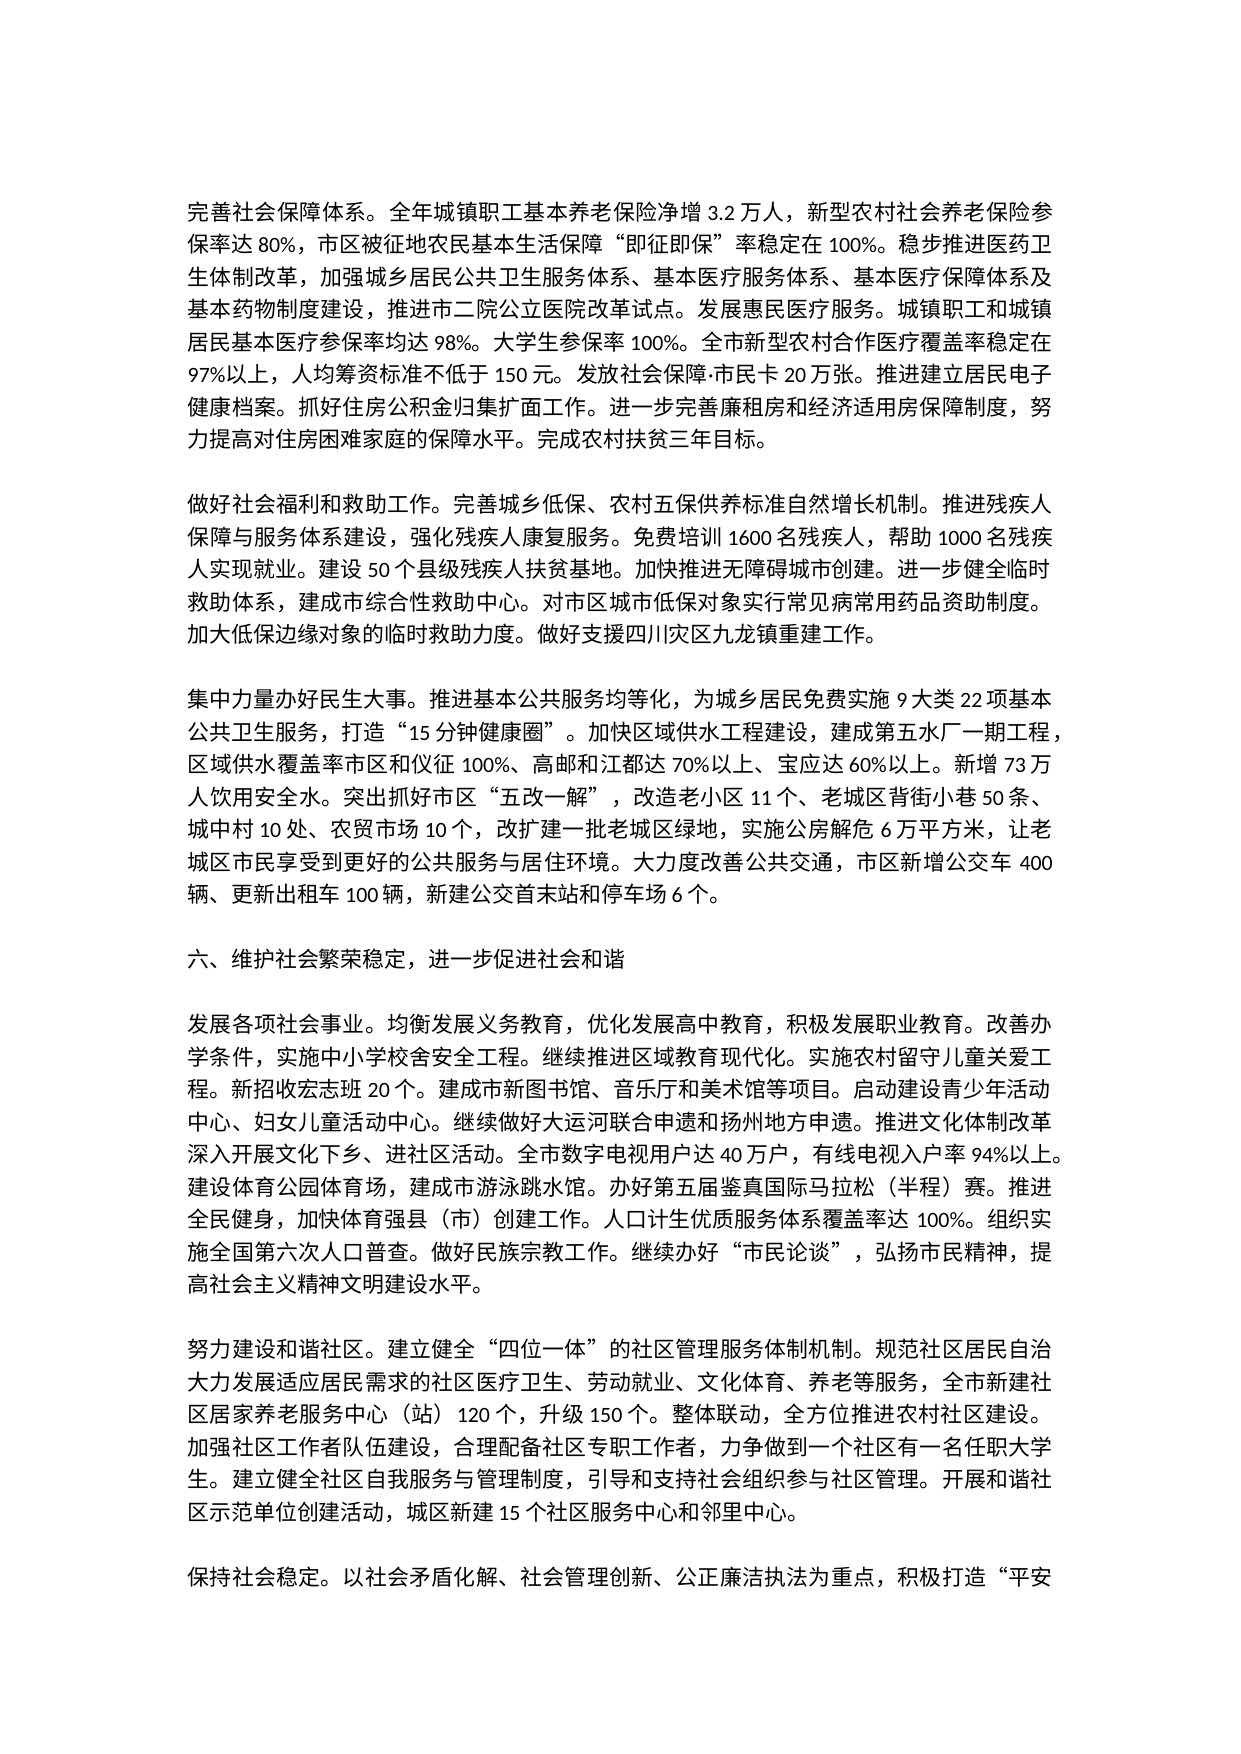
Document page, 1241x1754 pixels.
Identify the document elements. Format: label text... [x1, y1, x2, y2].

text 六、维护社会繁荣稳定，进一步促进社会和谐 [187, 942, 1053, 974]
text 集中力量办好民生大事。推进基本公共服务均等化，为城乡居民免费实施9大类22项基本公共卫生服务，打造“15分钟健康圈”。加快区域供水工程建设，建成第五水厂一期工程，区域供水覆盖率市区和仪征100%、高邮和江都达70%以上、宝应达60%以上。新增73万人饮用安全水。突出抓好市区“五改一解”，改造老小区11个、老城区背街小巷50条、城中村10处、农贸市场10个，改扩建一批老城区绿地，实施公房解危6万平方米，让老城区市民享受到更好的公共服务与居住环境。大力度改善公共交通，市区新增公交车400辆、更新出租车100辆，新建公交首末站和停车场6个。 [187, 682, 1053, 909]
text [187, 1559, 1053, 1592]
text 完善社会保障体系。全年城镇职工基本养老保险净增3.2万人，新型农村社会养老保险参保率达80%，市区被征地农民基本生活保障“即征即保”率稳定在100%。稳步推进医药卫生体制改革，加强城乡居民公共卫生服务体系、基本医疗服务体系、基本医疗保障体系及基本药物制度建设，推进市二院公立医院改革试点。发展惠民医疗服务。城镇职工和城镇居民基本医疗参保率均达98%。大学生参保率100%。全市新型农村合作医疗覆盖率稳定在97%以上，人均筹资标准不低于150元。发放社会保障·市民卡20万张。推进建立居民电子健康档案。抓好住房公积金归集扩面工作。进一步完善廉租房和经济适用房保障制度，努力提高对住房困难家庭的保障水平。完成农村扶贫三年目标。 [187, 194, 1053, 454]
text 努力建设和谐社区。建立健全“四位一体”的社区管理服务体制机制。规范社区居民自治，大力发展适应居民需求的社区医疗卫生、劳动就业、文化体育、养老等服务，全市新建社区居家养老服务中心（站）120个，升级150个。整体联动，全方位推进农村社区建设。加强社区工作者队伍建设，合理配备社区专职工作者，力争做到一个社区有一名任职大学生。建立健全社区自我服务与管理制度，引导和支持社会组织参与社区管理。开展和谐社区示范单位创建活动，城区新建15个社区服务中心和邻里中心。 [187, 1332, 1053, 1527]
text 做好社会福利和救助工作。完善城乡低保、农村五保供养标准自然增长机制。推进残疾人保障与服务体系建设，强化残疾人康复服务。免费培训1600名残疾人，帮助1000名残疾人实现就业。建设50个县级残疾人扶贫基地。加快推进无障碍城市创建。进一步健全临时救助体系，建成市综合性救助中心。对市区城市低保对象实行常见病常用药品资助制度。加大低保边缘对象的临时救助力度。做好支援四川灾区九龙镇重建工作。 [187, 487, 1053, 649]
text 发展各项社会事业。均衡发展义务教育，优化发展高中教育，积极发展职业教育。改善办学条件，实施中小学校舍安全工程。继续推进区域教育现代化。实施农村留守儿童关爱工程。新招收宏志班20个。建成市新图书馆、音乐厅和美术馆等项目。启动建设青少年活动中心、妇女儿童活动中心。继续做好大运河联合申遗和扬州地方申遗。推进文化体制改革。深入开展文化下乡、进社区活动。全市数字电视用户达40万户，有线电视入户率94%以上。建设体育公园体育场，建成市游泳跳水馆。办好第五届鉴真国际马拉松（半程）赛。推进全民健身，加快体育强县（市）创建工作。人口计生优质服务体系覆盖率达100%。组织实施全国第六次人口普查。做好民族宗教工作。继续办好“市民论谈”，弘扬市民精神，提高社会主义精神文明建设水平。 [187, 1007, 1053, 1299]
